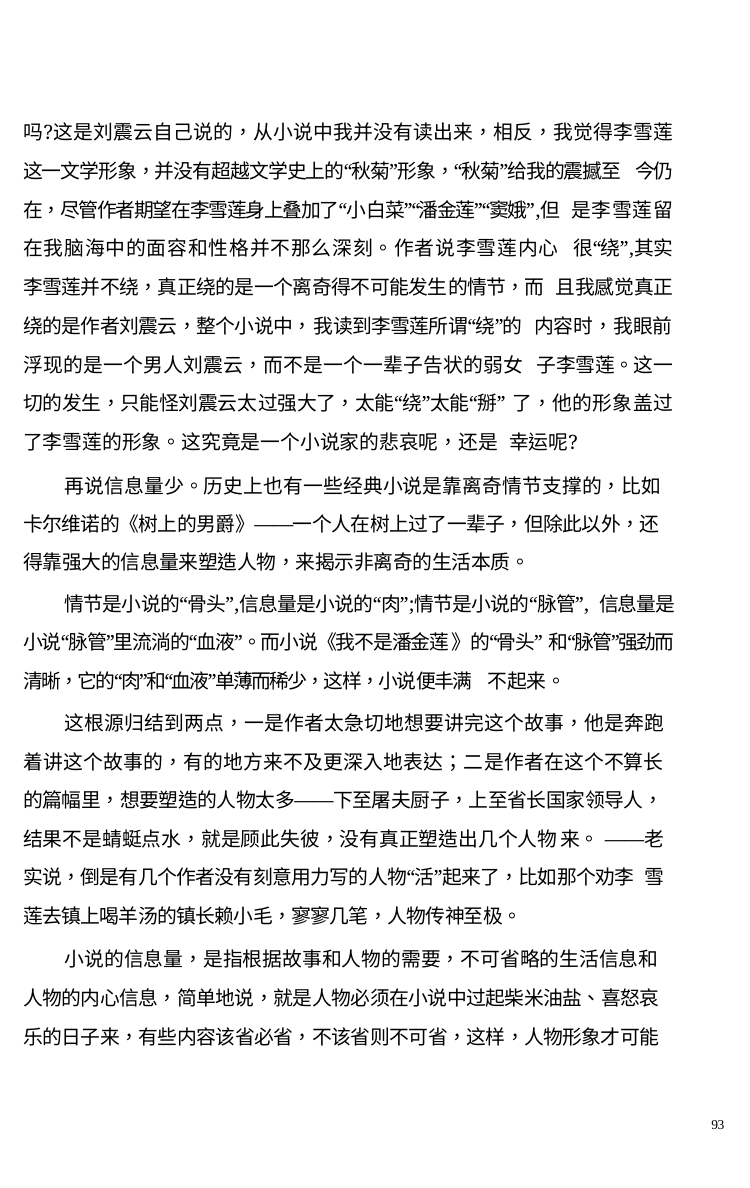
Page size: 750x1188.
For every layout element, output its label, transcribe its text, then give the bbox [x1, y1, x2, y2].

text 情节是小说的“骨头”,信息量是小说的“肉”;情节是小说的“脉管”, 信息量是小说“脉管”里流淌的“血液”。而小说《我不是潘金莲》的“骨头” 和“脉管”强劲而清晰，它的“肉”和“血液”单薄而稀少，这样，小说便丰满 不起来。 [23, 590, 675, 694]
text 这根源归结到两点，一是作者太急切地想要讲完这个故事，他是奔跑 着讲这个故事的，有的地方来不及更深入地表达；二是作者在这个不算长 的篇幅里，想要塑造的人物太多——下至屠夫厨子，上至省长国家领导人， 结果不是蜻蜓点水，就是顾此失彼，没有真正塑造出几个人物来。 ——老 实说，倒是有几个作者没有刻意用力写的人物“活”起来了，比如那个劝李 雪莲去镇上喝羊汤的镇长赖小毛，寥寥几笔，人物传神至极。 [23, 709, 664, 929]
text 小说的信息量，是指根据故事和人物的需要，不可省略的生活信息和 人物的内心信息，简单地说，就是人物必须在小说中过起柴米油盐、喜怒哀 乐的日子来，有些内容该省必省，不该省则不可省，这样，人物形象才可能 [23, 945, 660, 1050]
text 吗?这是刘震云自己说的，从小说中我并没有读出来，相反，我觉得李雪莲 这一文学形象，并没有超越文学史上的“秋菊”形象，“秋菊”给我的震撼至 今仍在，尽管作者期望在李雪莲身上叠加了“小白菜”“潘金莲”“窦娥”,但 是李雪莲留在我脑海中的面容和性格并不那么深刻。作者说李雪莲内心 很“绕”,其实李雪莲并不绕，真正绕的是一个离奇得不可能发生的情节，而 且我感觉真正绕的是作者刘震云，整个小说中，我读到李雪莲所谓“绕”的 内容时，我眼前浮现的是一个男人刘震云，而不是一个一辈子告状的弱女 子李雪莲。这一切的发生，只能怪刘震云太过强大了，太能“绕”太能“掰” 了，他的形象盖过了李雪莲的形象。这究竟是一个小说家的悲哀呢，还是 幸运呢? [23, 118, 673, 455]
text 再说信息量少。历史上也有一些经典小说是靠离奇情节支撑的，比如 卡尔维诺的《树上的男爵》——一个人在树上过了一辈子，但除此以外，还 得靠强大的信息量来塑造人物，来揭示非离奇的生活本质。 [23, 472, 662, 575]
